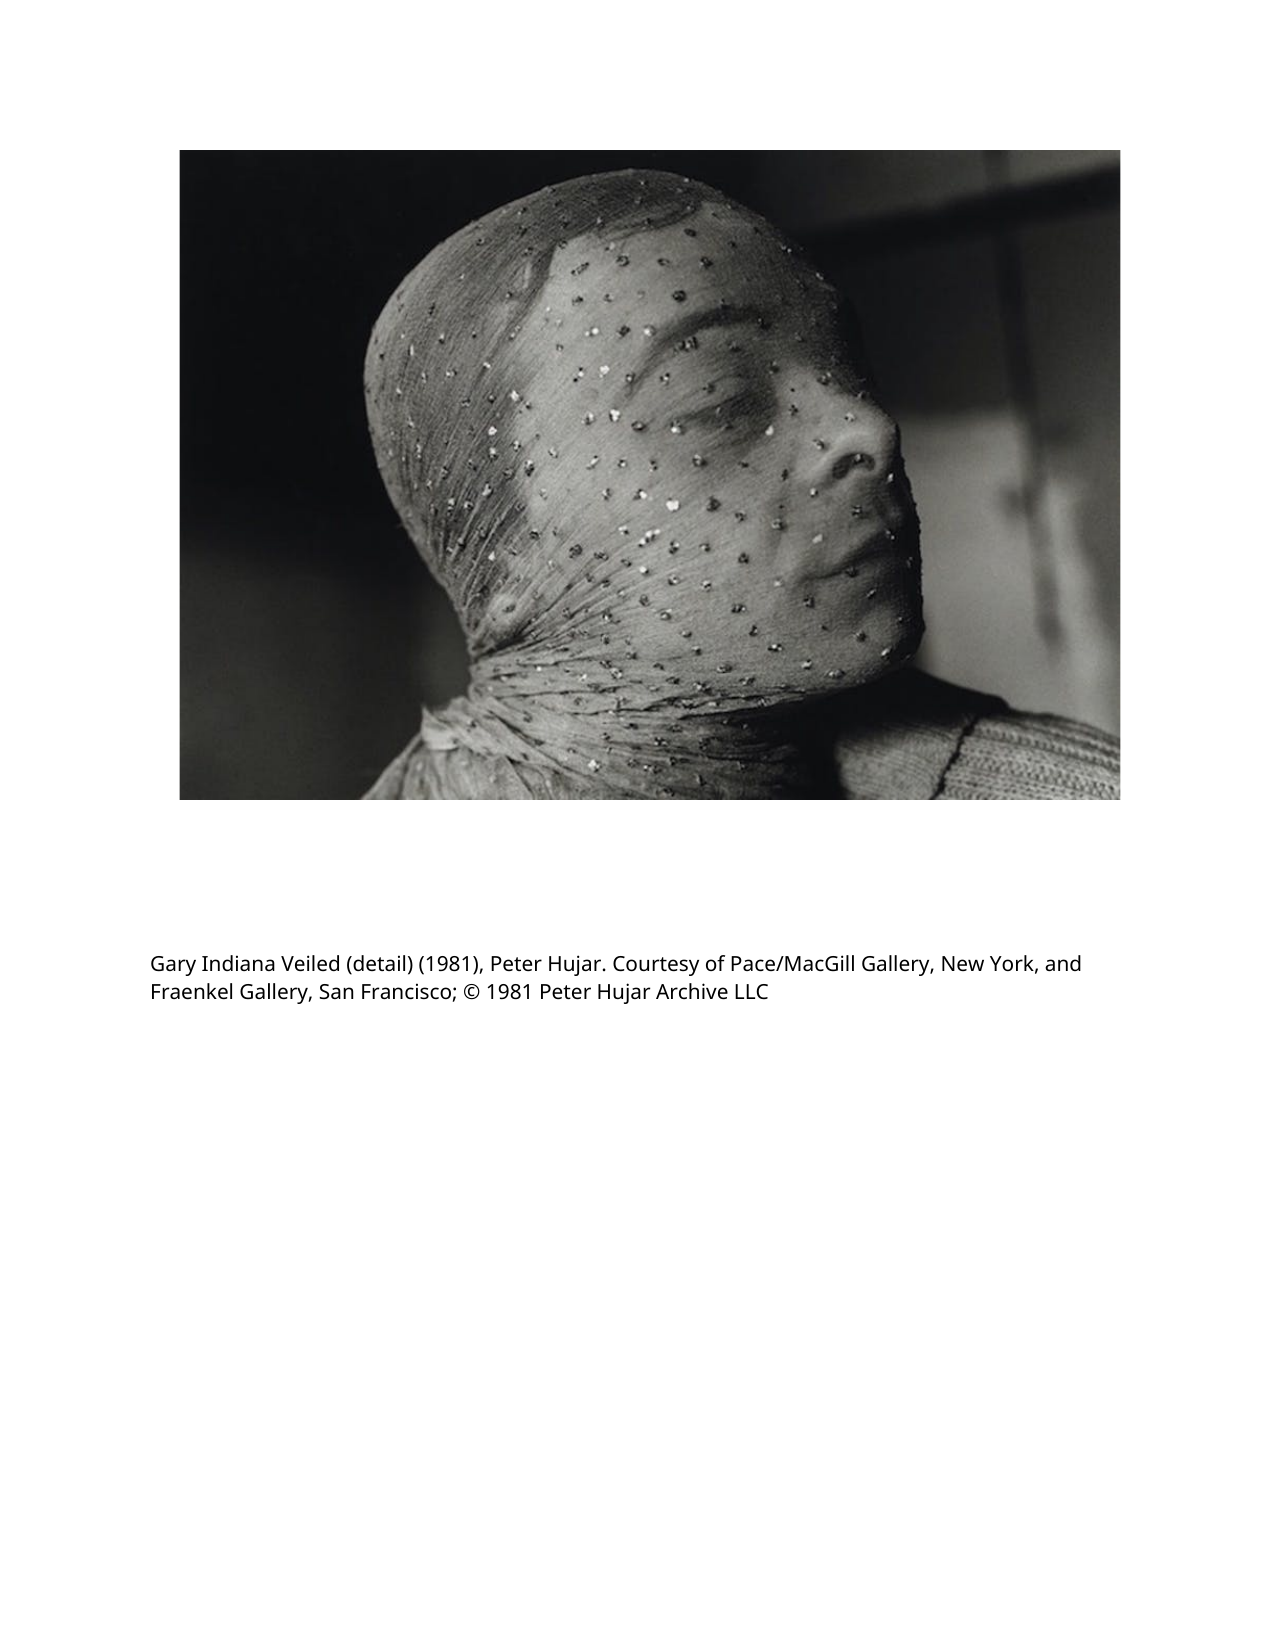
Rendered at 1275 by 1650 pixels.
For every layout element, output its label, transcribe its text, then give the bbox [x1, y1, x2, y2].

text Gary Indiana Veiled (detail) (1981), Peter Hujar. Courtesy of Pace/MacGill Gallery, New York, and Fraenkel Gallery, San Francisco; © 1981 Peter Hujar Archive LLC [150, 949, 1125, 1006]
picture [179, 150, 1121, 800]
